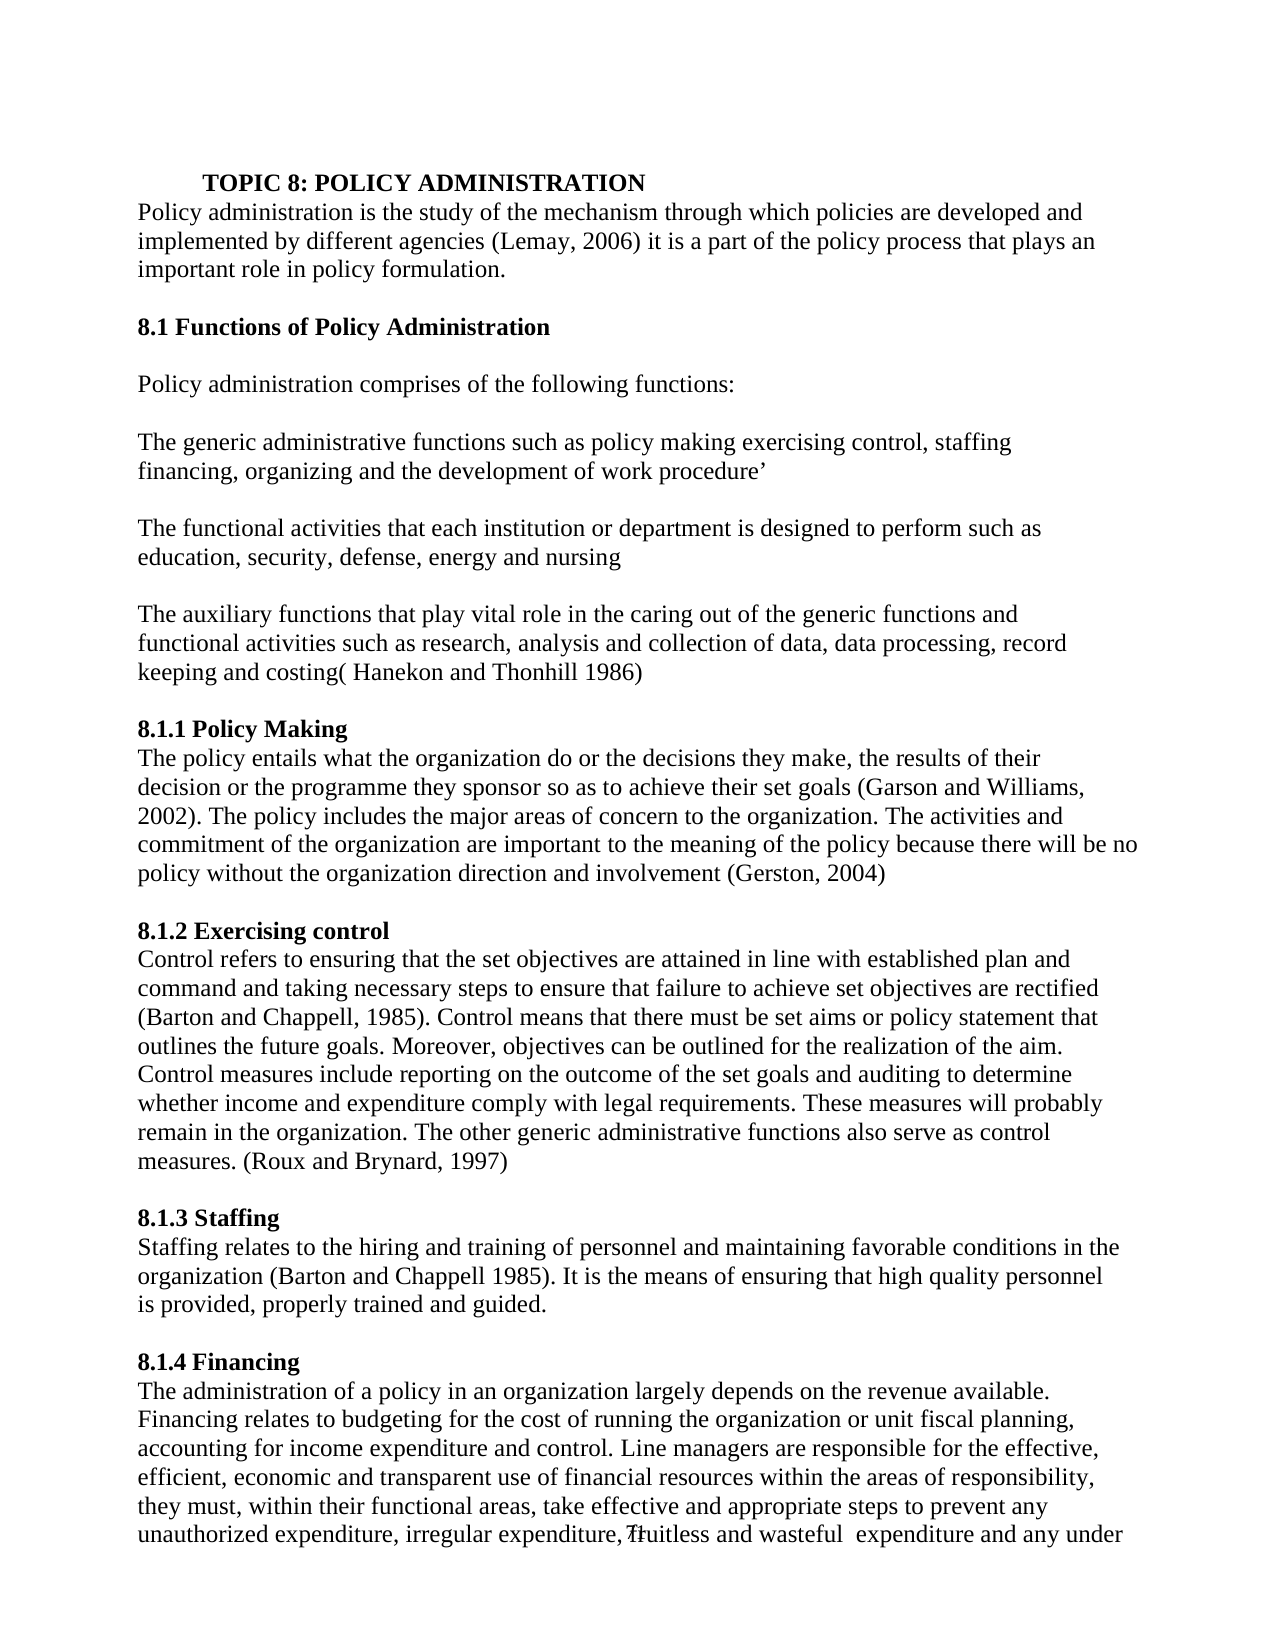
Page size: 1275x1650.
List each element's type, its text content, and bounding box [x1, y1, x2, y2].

text Staffing relates to the hiring and training of personnel and maintaining favorable conditions in the organization (Barton and Chappell 1985). It is the means of ensuring that high quality personnel is provided, properly trained and guided. [137, 1232, 1121, 1318]
text The functional activities that each institution or department is designed to perform such as education, security, defense, energy and nursing [137, 513, 1076, 571]
text 2002). The policy includes the major areas of concern to the organization. The activities and commitment of the organization are important to the meaning of the policy because there will be no policy without the organization direction and involvement (Gerston, 2004) [137, 801, 1148, 887]
text Policy administration is the study of the mechanism through which policies are developed and implemented by different agencies (Lemay, 2006) it is a part of the policy process that plays an important role in policy formulation. [137, 197, 1128, 283]
text 8.1.1 Policy Making [137, 714, 1148, 743]
text Control refers to ensuring that the set objectives are attained in line with established plan and command and taking necessary steps to ensure that failure to achieve set objectives are rectified (Barton and Chappell, 1985). Control means that there must be set aims or policy statement that outlines the future goals. Moreover, objectives can be outlined for the realization of the aim. Control measures include reporting on the outcome of the set goals and auditing to determine whether income and expenditure comply with legal requirements. These measures will probably remain in the organization. The other generic administrative functions also serve as control measures. (Roux and Brynard, 1997) [137, 944, 1142, 1174]
text The generic administrative functions such as policy making exercising control, staffing financing, organizing and the development of work procedure’ [137, 427, 1046, 484]
text 8.1.3 Staffing [137, 1203, 1148, 1232]
text The auxiliary functions that play vital role in the caring out of the generic functions and functional activities such as research, analysis and collection of data, data processing, record keeping and costing( Hanekon and Thonhill 1986) [137, 599, 1100, 686]
text Policy administration comprises of the following functions: [137, 369, 1148, 398]
text The policy entails what the organization do or the decisions they make, the results of their decision or the programme they sponsor so as to achieve their set goals (Garson and Williams, [137, 743, 1119, 801]
text TOPIC 8: POLICY ADMINISTRATION [202, 168, 1148, 197]
text 8.1.4 Financing [137, 1347, 1148, 1376]
text 8.1 Functions of Policy Administration [137, 312, 1148, 341]
text 8.1.2 Exercising control [137, 916, 1148, 944]
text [137, 1376, 1137, 1548]
